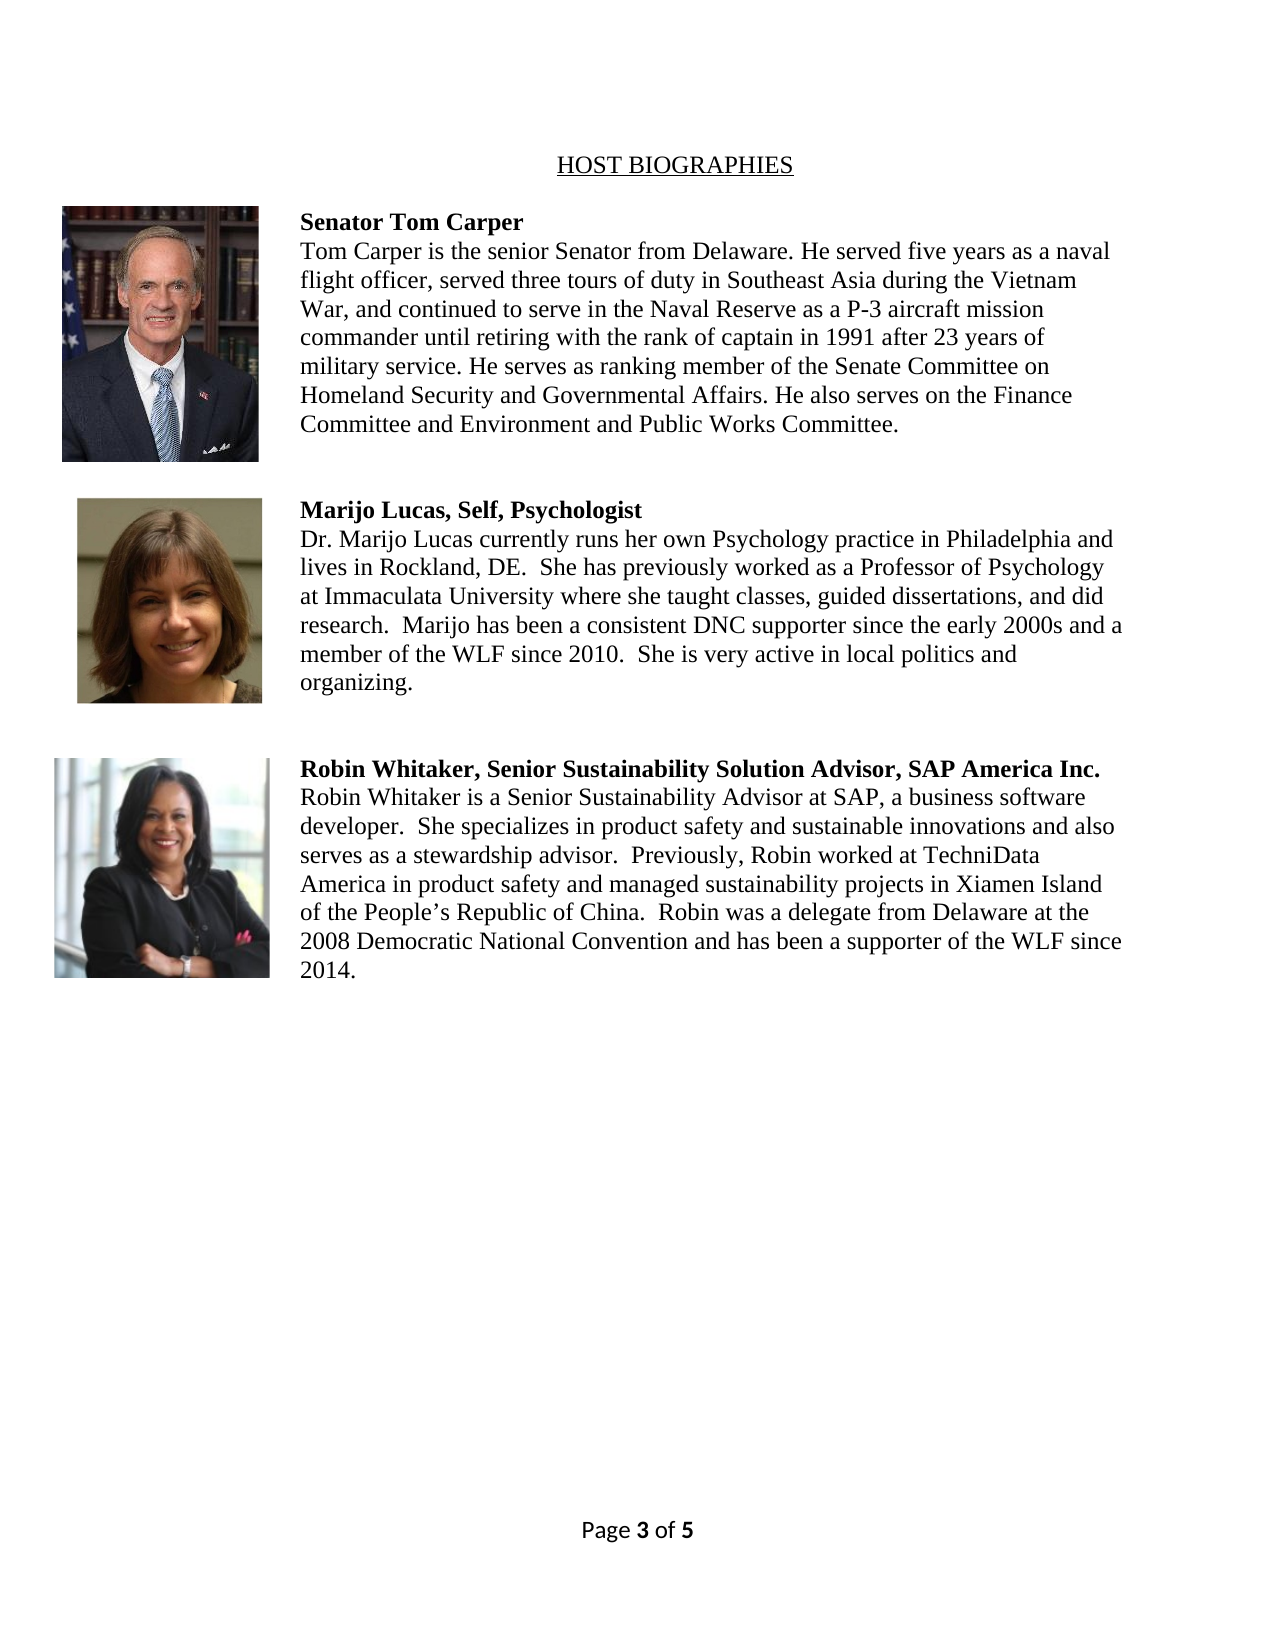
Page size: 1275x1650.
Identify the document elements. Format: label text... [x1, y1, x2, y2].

list Senator Tom Carper [300, 207, 1125, 236]
text Robin Whitaker, Senior Sustainability Solution Advisor, SAP America Inc. [300, 754, 1125, 782]
list Tom Carper is the senior Senator from Delaware. He served five years as a naval flight officer, served three tours of duty in Southeast Asia during the Vietnam War, and continued to serve in the Naval Reserve as a P-3 aircraft mission commander until retiring with the rank of captain in 1991 after 23 years of military service. He serves as ranking member of the Senate Committee on Homeland Security and Governmental Affairs. He also serves on the Finance Committee and Environment and Public Works Committee. [300, 236, 1125, 437]
list HOST BIOGRAPHIES [225, 150, 1125, 179]
text Dr. Marijo Lucas currently runs her own Psychology practice in Philadelphia and lives in Rockland, DE. She has previously worked as a Professor of Psychology at Immaculata University where she taught classes, guided dissertations, and did research. Marijo has been a consistent DNC supporter since the early 2000s and a member of the WLF since 2010. She is very active in local politics and organizing. [300, 524, 1125, 696]
picture [54, 758, 270, 978]
picture [76, 497, 263, 704]
picture [62, 206, 259, 462]
text Marijo Lucas, Self, Psychologist [300, 495, 1125, 524]
text Robin Whitaker is a Senior Sustainability Advisor at SAP, a business software developer. She specializes in product safety and sustainable innovations and also serves as a stewardship advisor. Previously, Robin worked at TechniData America in product safety and managed sustainability projects in Xiamen Island of the People’s Republic of China. Robin was a delegate from Delaware at the 2008 Democratic National Convention and has been a supporter of the WLF since 2014. [300, 782, 1125, 984]
